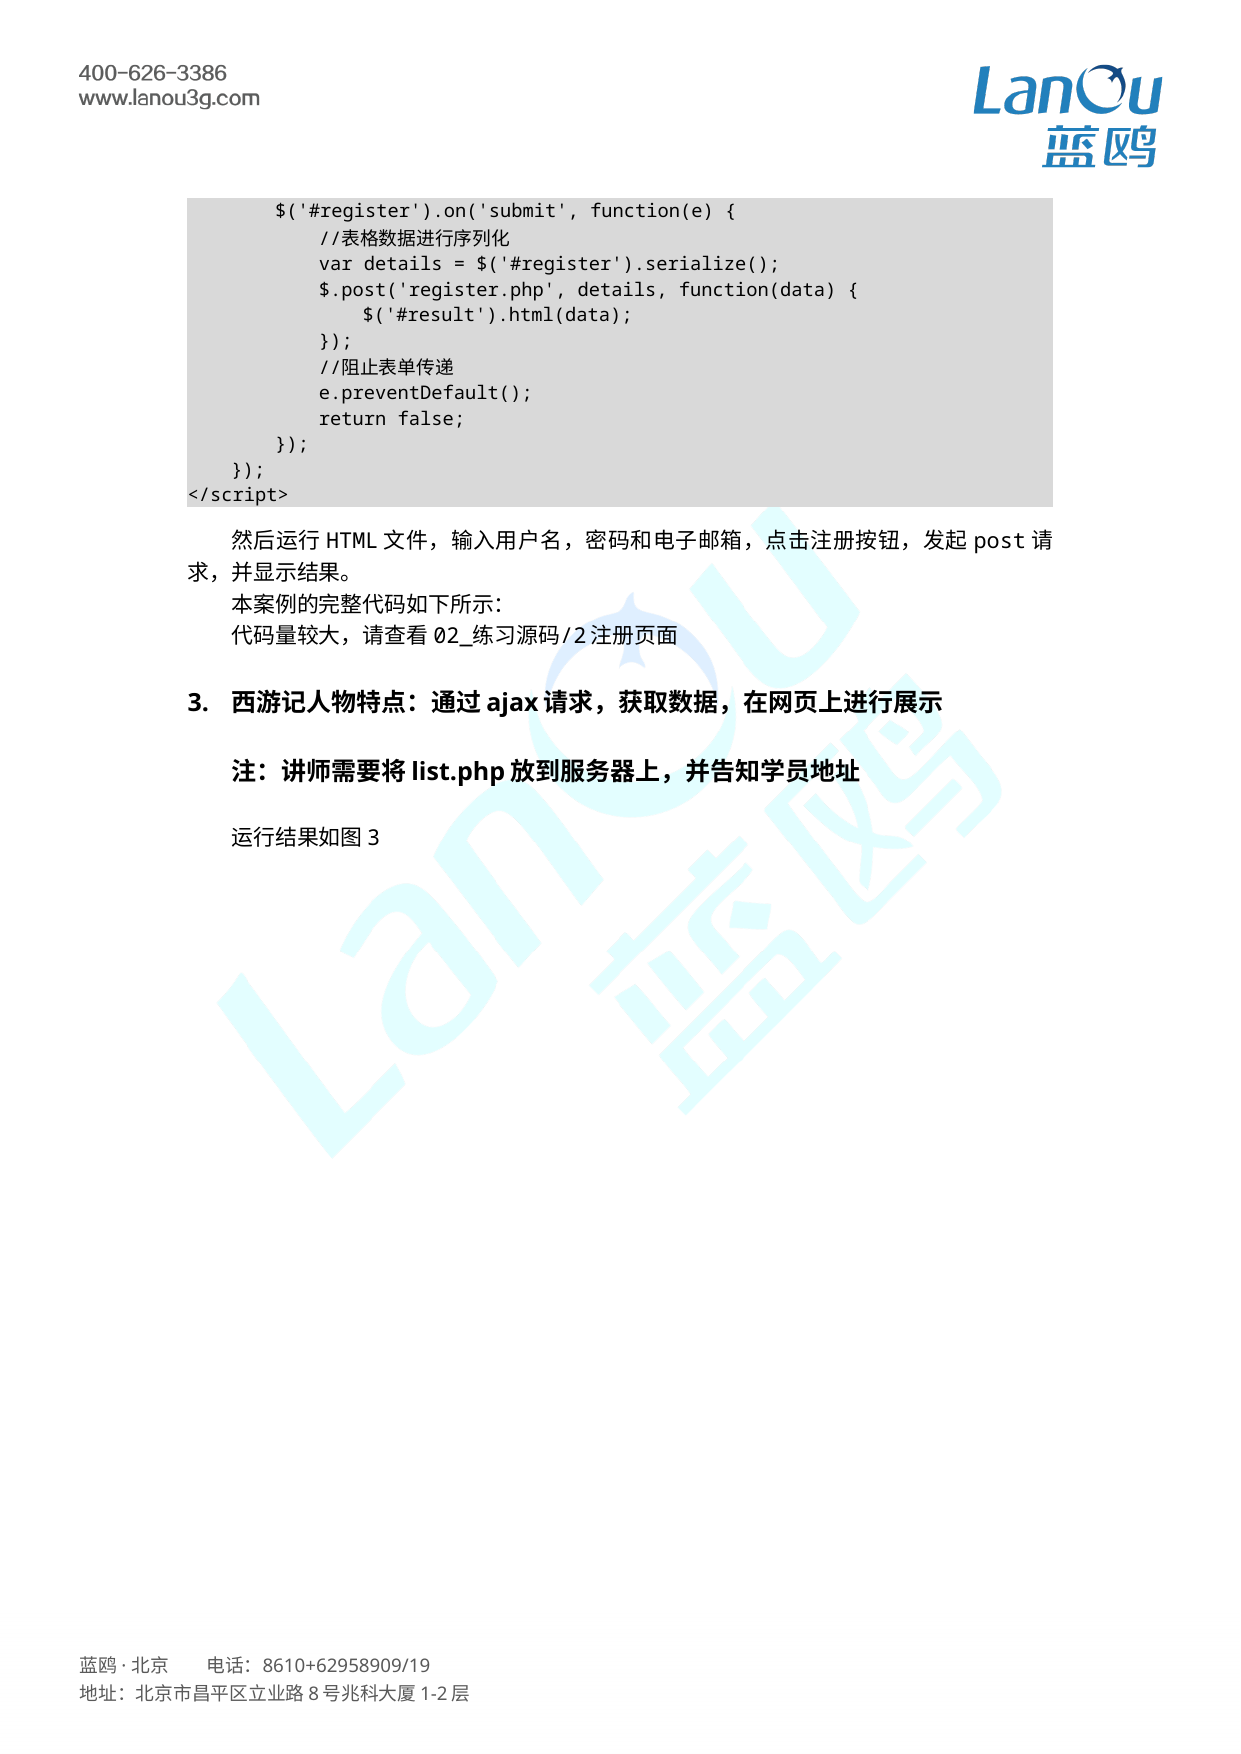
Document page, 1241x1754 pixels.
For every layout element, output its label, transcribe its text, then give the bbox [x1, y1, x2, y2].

text $.post('register.php', details, function(data) { [187, 276, 1053, 301]
text $('#register').on('submit', function(e) { [187, 198, 1053, 223]
text //阻止表单传递 [187, 352, 1053, 379]
text 代码量较大，请查看 02_练习源码/2注册页面 [187, 618, 1053, 650]
text </script> [187, 482, 1053, 507]
text e.preventDefault(); [187, 379, 1053, 405]
text 然后运行HTML文件，输入用户名，密码和电子邮箱，点击注册按钮，发起post请求，并显示结果。 [187, 523, 1053, 587]
text 西游记人物特点：通过ajax请求，获取数据，在网页上进行展示 [187, 683, 1053, 719]
text $('#result').html(data); [187, 301, 1053, 327]
text }); [187, 456, 1053, 482]
text //表格数据进行序列化 [187, 223, 1053, 250]
text 本案例的完整代码如下所示： [187, 587, 1053, 618]
text var details = $('#register').serialize(); [187, 250, 1053, 276]
picture [0, 1610, 1241, 1754]
list 注：讲师需要将list.php放到服务器上，并告知学员地址 [231, 752, 1053, 788]
text }); [187, 431, 1053, 456]
text return false; [187, 405, 1053, 431]
text }); [187, 327, 1053, 352]
picture [0, 2, 1241, 187]
text 运行结果如图3 [187, 820, 1053, 852]
